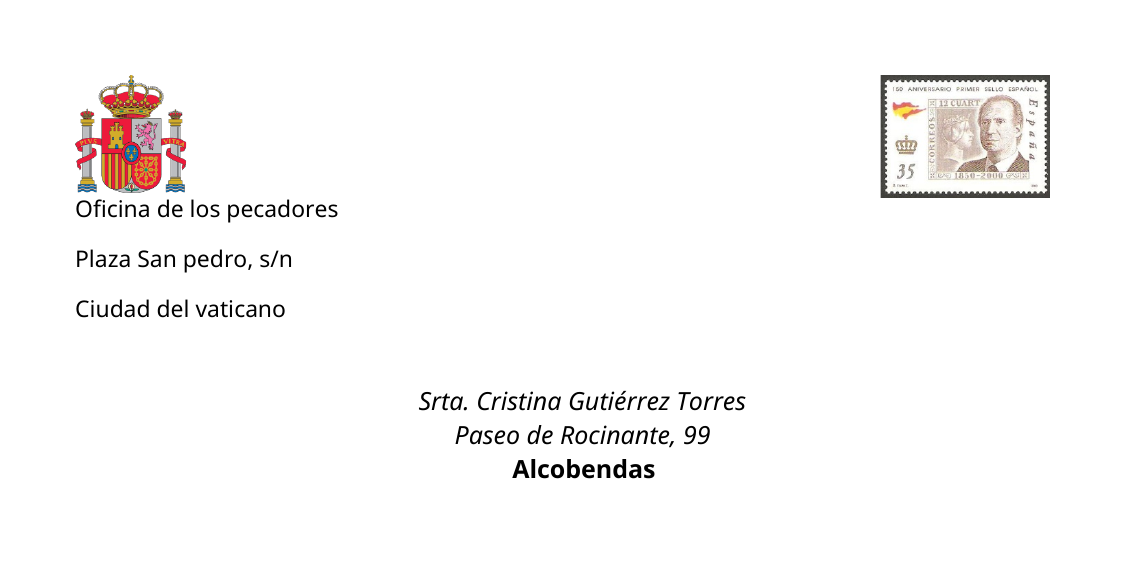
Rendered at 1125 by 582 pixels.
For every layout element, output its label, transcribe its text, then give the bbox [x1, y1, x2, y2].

text Srta. Cristina Gutiérrez Torres [194, 384, 973, 418]
picture [75, 75, 187, 193]
text Oficina de los pecadores [75, 192, 1050, 224]
text Paseo de Rocinante, 99 [194, 418, 973, 452]
text Ciudad del vaticano [75, 293, 1050, 324]
text Plaza San pedro, s/n [75, 243, 1050, 274]
picture [880, 75, 1050, 198]
text Alcobendas [194, 452, 973, 486]
